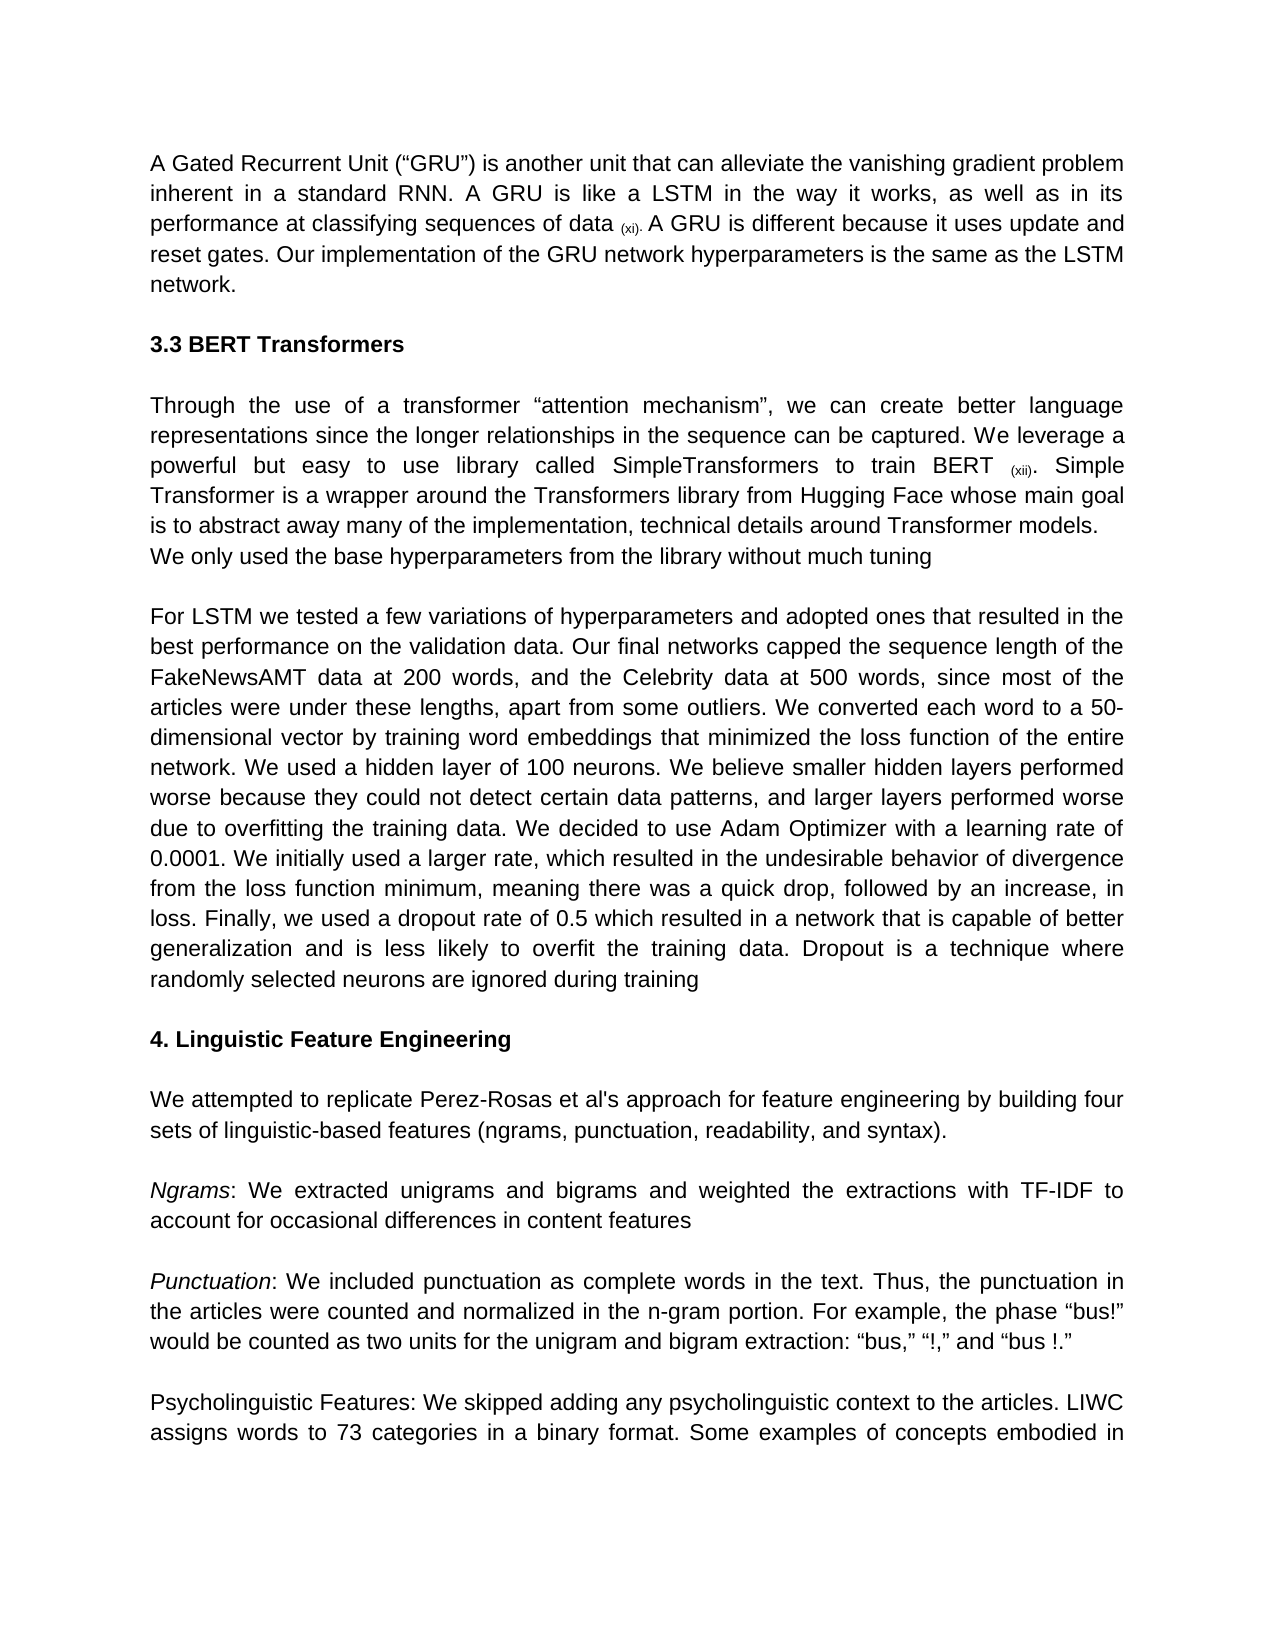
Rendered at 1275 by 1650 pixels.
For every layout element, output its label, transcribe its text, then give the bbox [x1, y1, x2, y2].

text Through the use of a transformer “attention mechanism”, we can create better language representations since the longer relationships in the sequence can be captured. We leverage a powerful but easy to use library called SimpleTransformers to train BERT (xii). Simple Transformer is a wrapper around the Transformers library from Hugging Face whose main goal is to abstract away many of the implementation, technical details around Transformer models. [150, 392, 1125, 482]
text Punctuation: We included punctuation as complete words in the text. Thus, the punctuation in the articles were counted and normalized in the n-gram portion. For example, the phase “bus!” would be counted as two units for the unigram and bigram extraction: “bus,” “!,” and “bus !.” [150, 1268, 1125, 1354]
text For LSTM we tested a few variations of hyperparameters and adopted ones that resulted in the best performance on the validation data. Our final networks capped the sequence length of the FakeNewsAMT data at 200 words, and the Celebrity data at 500 words, since most of the articles were under these lengths, apart from some outliers. We converted each word to a 50-dimensional vector by training word embeddings that minimized the loss function of the entire network. We used a hidden layer of 100 neurons. We believe smaller hidden layers performed worse because they could not detect certain data patterns, and larger layers performed worse due to overfitting the training data. We decided to use Adam Optimizer with a learning rate of 0.0001. We initially used a larger rate, which resulted in the undesirable behavior of divergence from the loss function minimum, meaning there was a quick drop, followed by an increase, in loss. Finally, we used a dropout rate of 0.5 which resulted in a network that is capable of better generalization and is less likely to overfit the training data. Dropout is a technique where randomly selected neurons are ignored during training [150, 603, 1125, 992]
text 3.3 BERT Transformers [150, 331, 1125, 358]
text We attempted to replicate Perez-Rosas et al's approach for feature engineering by building four sets of linguistic-based features (ngrams, punctuation, readability, and syntax). [150, 1086, 1125, 1143]
text We only used the base hyperparameters from the library without much tuning [150, 543, 1125, 569]
text Through the use of a transformer “attention mechanism”, we can create better language representations since the longer relationships in the sequence can be captured. We leverage a powerful but easy to use library called SimpleTransformers to train BERT (xii). Simple Transformer is a wrapper around the Transformers library from Hugging Face whose main goal is to abstract away many of the implementation, technical details around Transformer models. [150, 509, 1125, 539]
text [150, 1388, 1125, 1445]
text Ngrams: We extracted unigrams and bigrams and weighted the extractions with TF-IDF to account for occasional differences in content features [150, 1177, 1125, 1234]
text 4. Linguistic Feature Engineering [150, 1026, 1125, 1052]
text A Gated Recurrent Unit (“GRU”) is another unit that can alleviate the vanishing gradient problem inherent in a standard RNN. A GRU is like a LSTM in the way it works, as well as in its performance at classifying sequences of data (xi). A GRU is different because it uses update and reset gates. Our implementation of the GRU network hyperparameters is the same as the LSTM network. [150, 150, 1125, 297]
